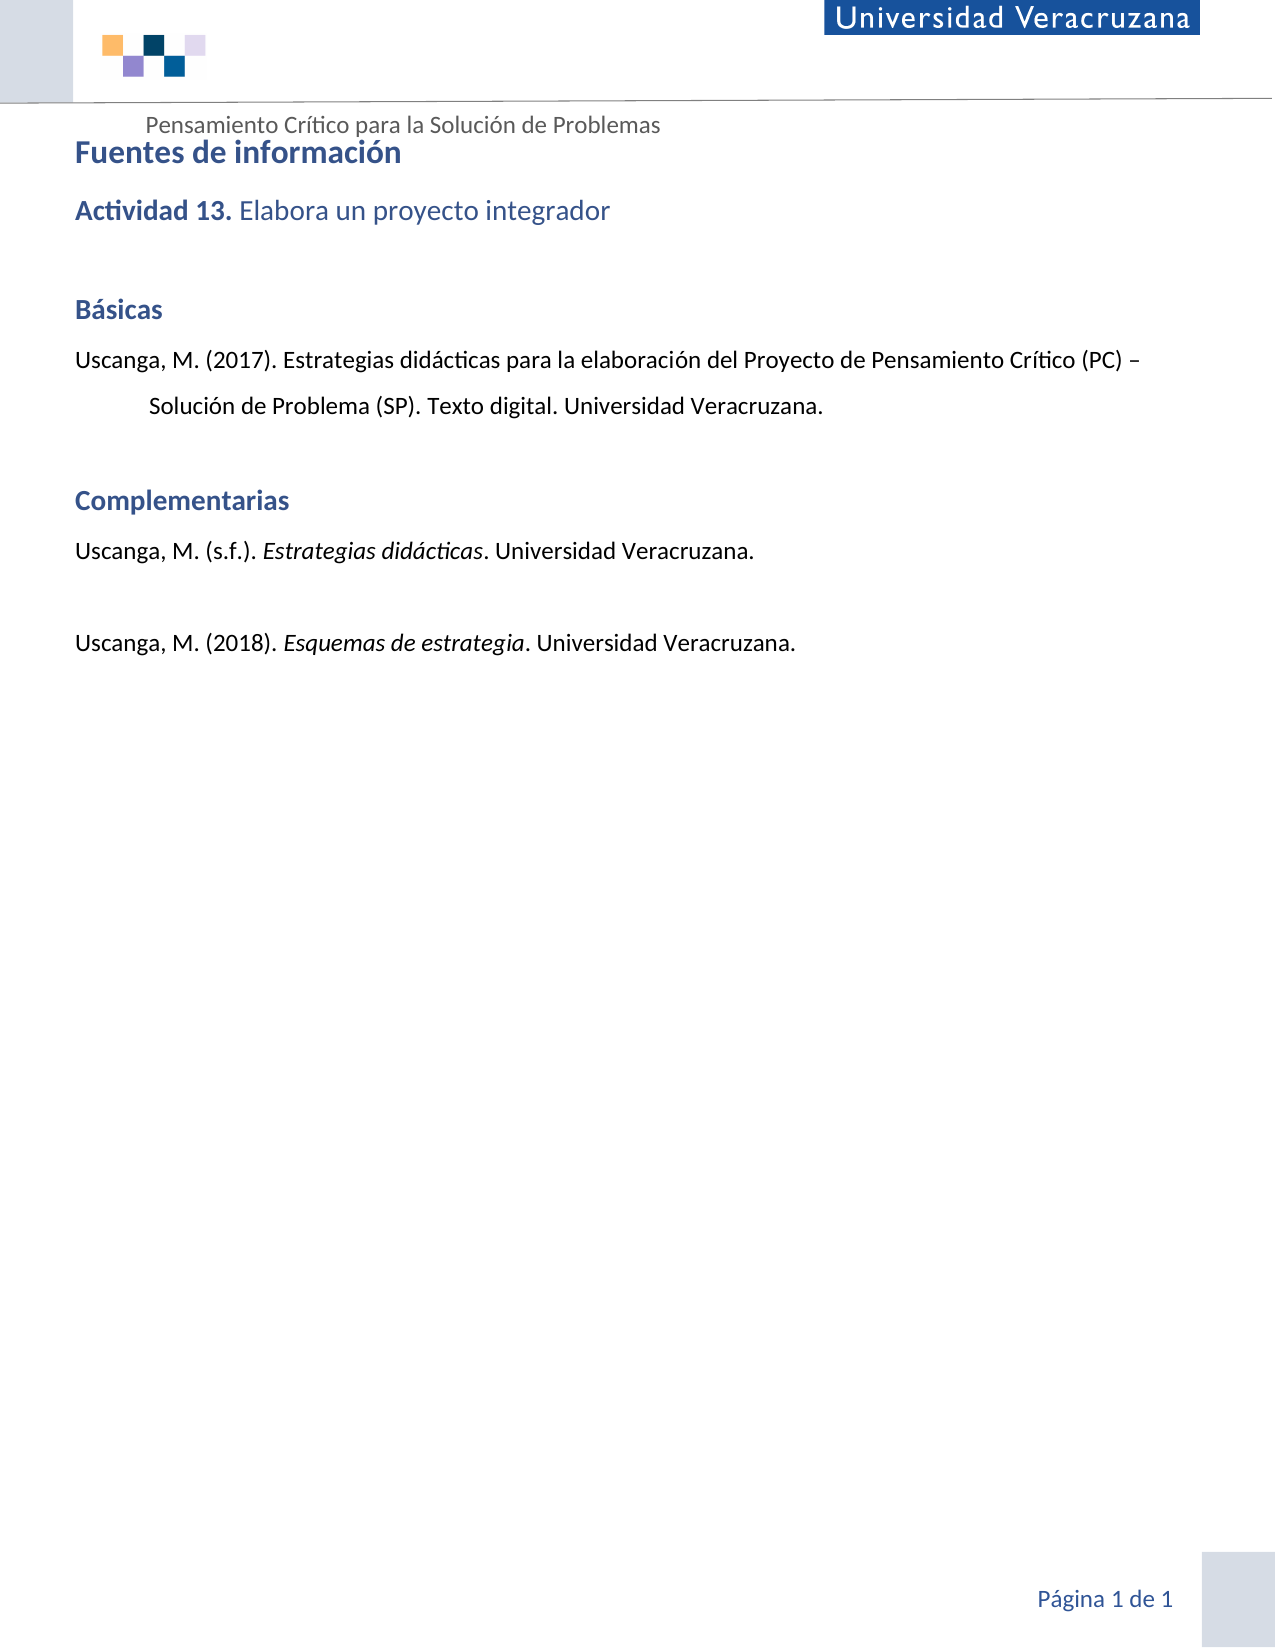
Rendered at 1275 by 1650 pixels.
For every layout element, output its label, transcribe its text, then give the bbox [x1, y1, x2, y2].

text Básicas [75, 291, 1200, 327]
text Uscanga, M. (2018). Esquemas de estrategia. Universidad Veracruzana. [75, 627, 1200, 657]
picture [824, 0, 1200, 35]
text Complementarias [75, 482, 1200, 517]
text Uscanga, M. (s.f.). Estrategias didácticas. Universidad Veracruzana. [75, 535, 1200, 566]
text Uscanga, M. (2017). Estrategias didácticas para la elaboración del Proyecto de Pensamiento Crítico (PC) – Solución de Problema (SP). Texto digital. Universidad Veracruzana. [75, 344, 1200, 421]
text Fuentes de información [75, 131, 1200, 172]
text Actividad 13. Elabora un proyecto integrador [75, 192, 1200, 228]
picture [100, 33, 208, 80]
